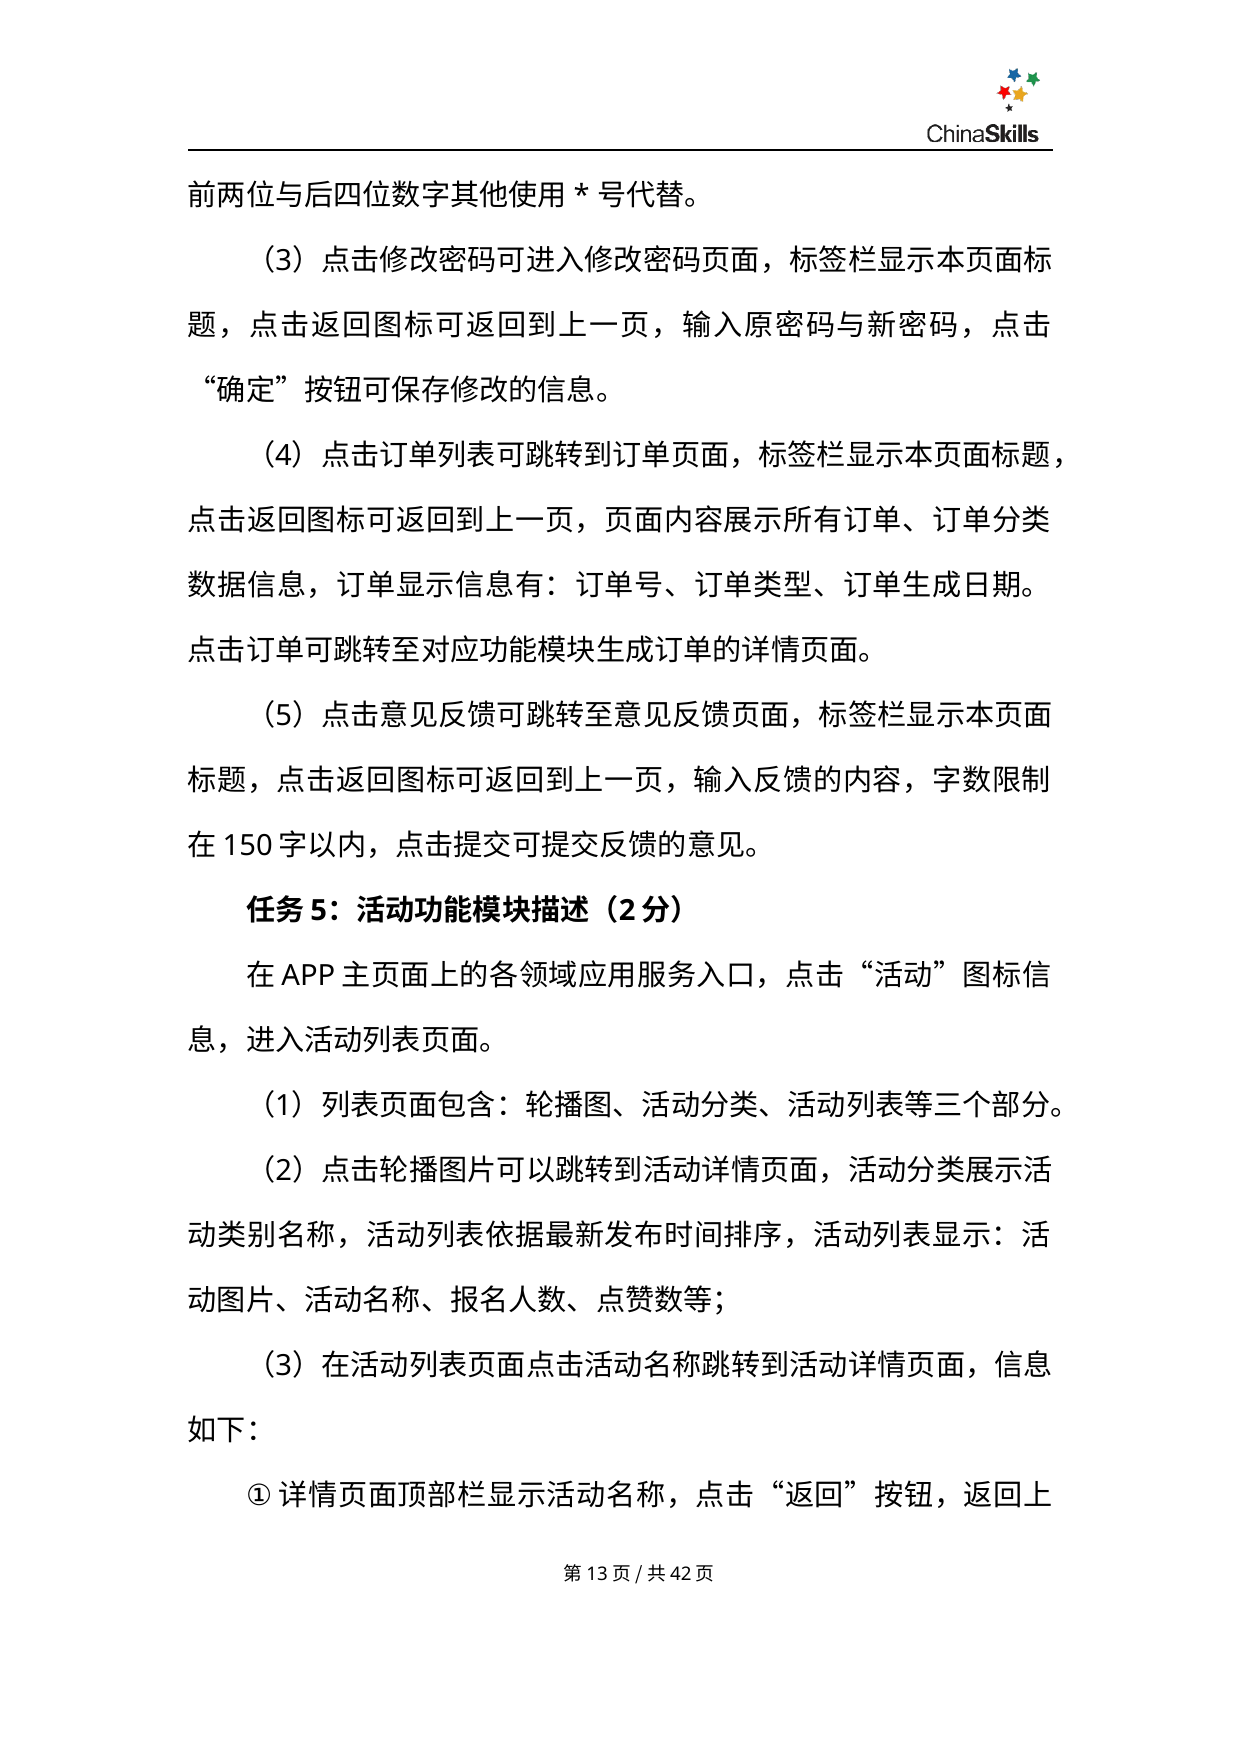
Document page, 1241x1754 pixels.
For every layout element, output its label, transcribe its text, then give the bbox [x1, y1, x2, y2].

text 在APP主页面上的各领域应用服务入口，点击“活动”图标信息，进入活动列表页面。 [187, 940, 1053, 1070]
text （5）点击意见反馈可跳转至意见反馈页面，标签栏显示本页面标题，点击返回图标可返回到上一页，输入反馈的内容，字数限制在150字以内，点击提交可提交反馈的意见。 [187, 680, 1053, 875]
text （3）在活动列表页面点击活动名称跳转到活动详情页面，信息如下： [187, 1330, 1053, 1460]
text （3）点击修改密码可进入修改密码页面，标签栏显示本页面标题，点击返回图标可返回到上一页，输入原密码与新密码，点击“确定”按钮可保存修改的信息。 [187, 225, 1053, 420]
text 任务5：活动功能模块描述（2分） [187, 875, 1053, 940]
text ①详情页面顶部栏显示活动名称，点击“返回”按钮，返回上级目录。 [187, 1460, 1053, 1525]
text （2）点击个人信息跳转至个人信息页面，标签栏显示本页面标题，点击返回图标可返回到上一页，点击修改可保存修改的信息，可修改内容为：头像、昵称、性别、联系电话，注：证件号只显示前两位与后四位数字其他使用 * 号代替。 [187, 160, 1053, 225]
text （4）点击订单列表可跳转到订单页面，标签栏显示本页面标题，点击返回图标可返回到上一页，页面内容展示所有订单、订单分类数据信息，订单显示信息有：订单号、订单类型、订单生成日期。点击订单可跳转至对应功能模块生成订单的详情页面。 [187, 420, 1053, 680]
text （1）列表页面包含：轮播图、活动分类、活动列表等三个部分。 [187, 1070, 1053, 1135]
text （2）点击轮播图片可以跳转到活动详情页面，活动分类展示活动类别名称，活动列表依据最新发布时间排序，活动列表显示：活动图片、活动名称、报名人数、点赞数等； [187, 1135, 1053, 1330]
picture [925, 66, 1042, 144]
